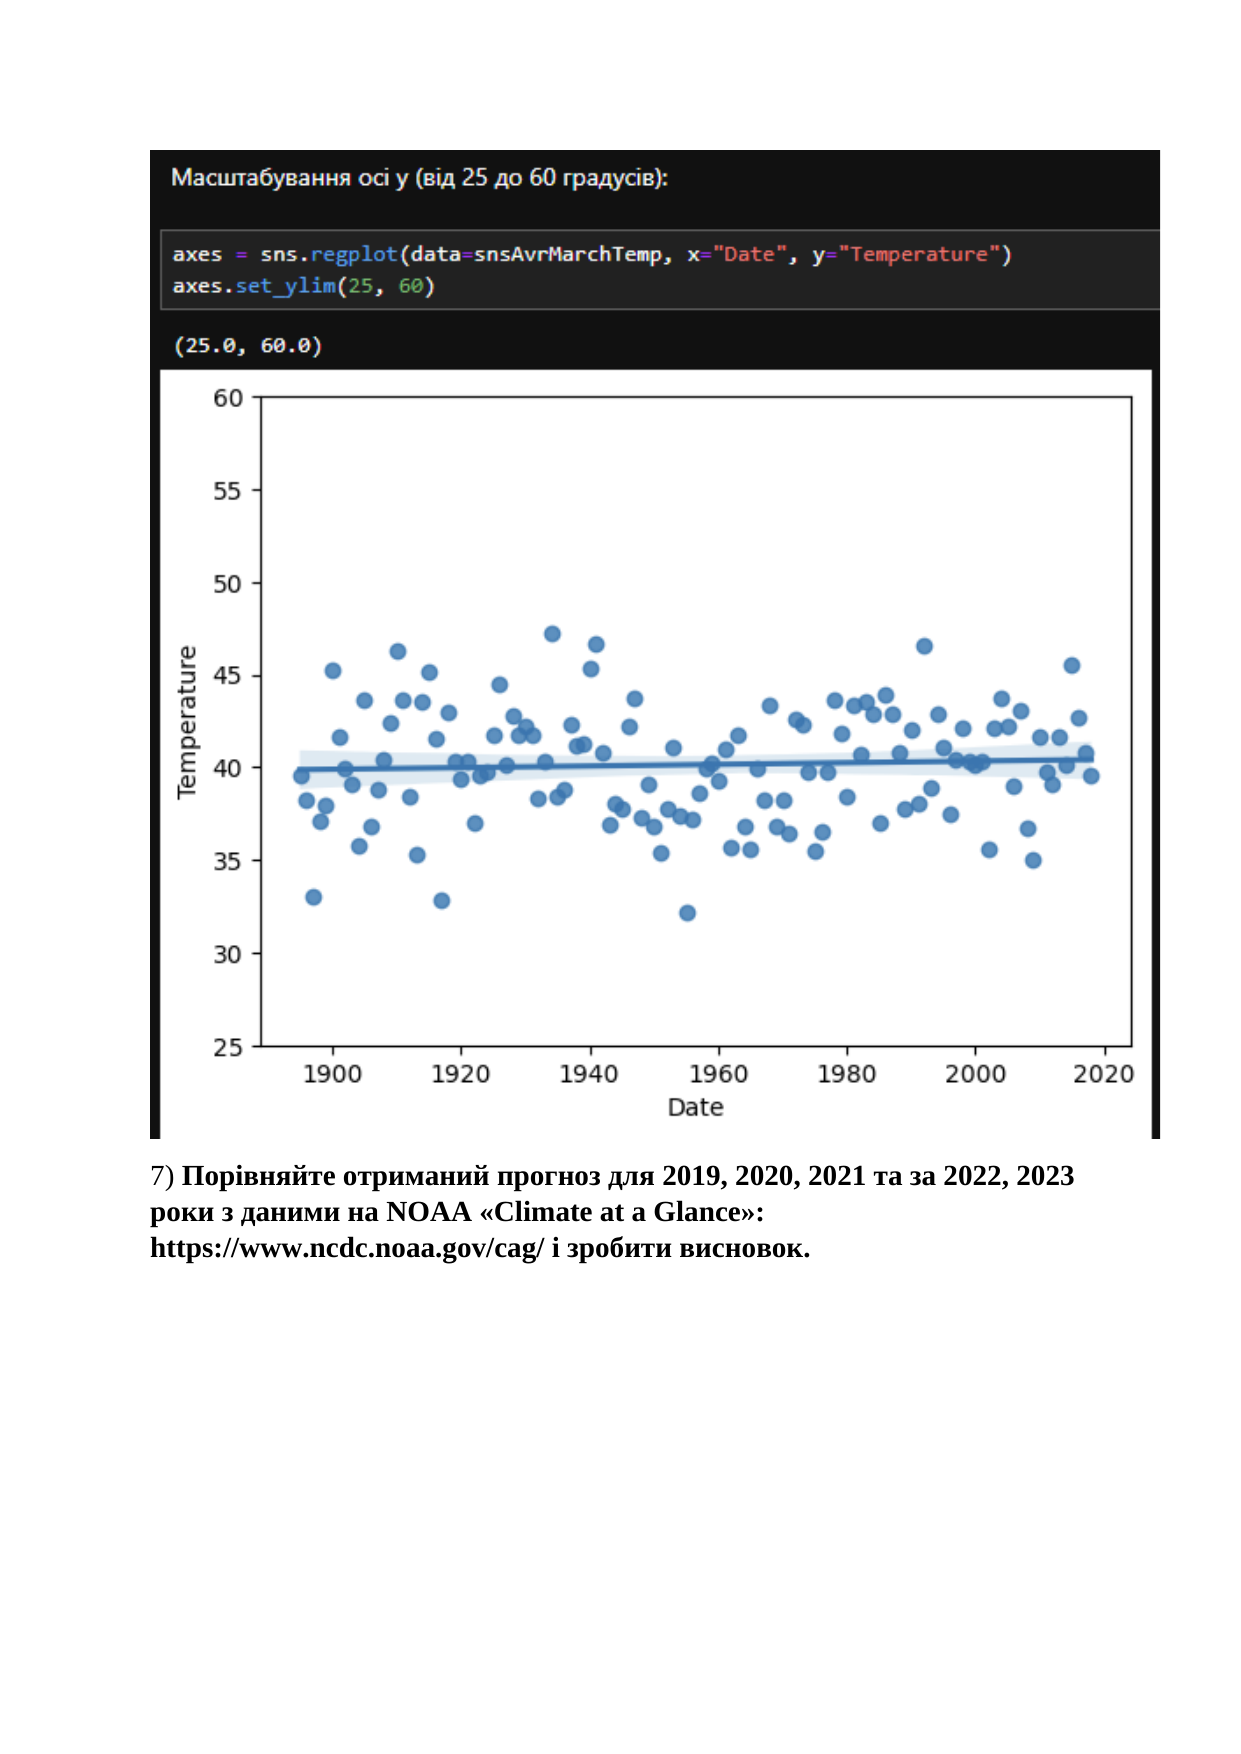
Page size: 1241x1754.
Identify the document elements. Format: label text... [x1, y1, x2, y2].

picture [150, 150, 1160, 1139]
text 7) Порівняйте отриманий прогноз для 2019, 2020, 2021 та за 2022, 2023 роки з даними на NOAA «Climate at a Glance»: https://www.ncdc.noaa.gov/cag/ і зробити висновок. [150, 1158, 1090, 1264]
